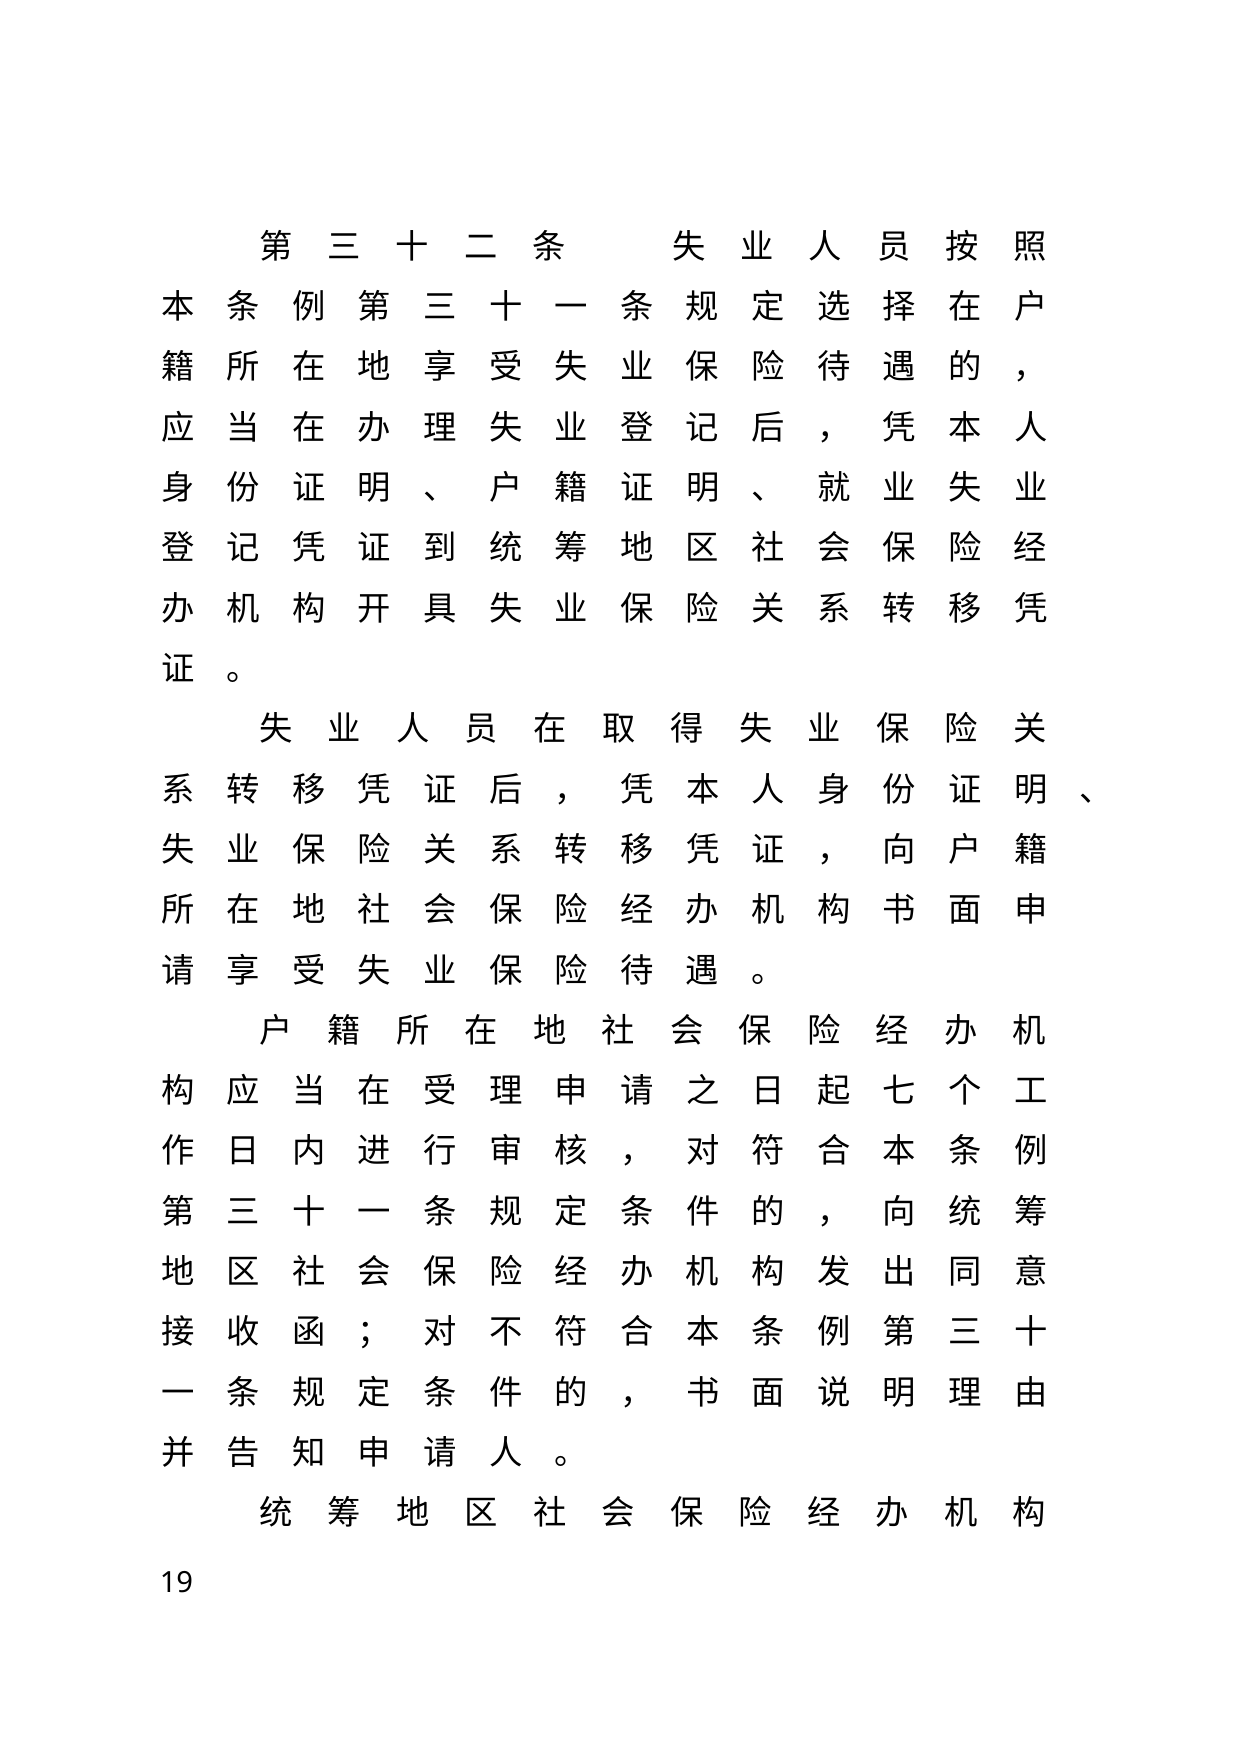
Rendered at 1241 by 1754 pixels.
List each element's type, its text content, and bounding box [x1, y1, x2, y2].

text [161, 1480, 1079, 1540]
text 户籍所在地社会保险经办机构应当在受理申请之日起七个工作日内进行审核，对符合本条例第三十一条规定条件的，向统筹地区社会保险经办机构发出同意接收函；对不符合本条例第三十一条规定条件的，书面说明理由并告知申请人。 [161, 998, 1079, 1480]
text 第三十二条 失业人员按照本条例第三十一条规定选择在户籍所在地享受失业保险待遇的，应当在办理失业登记后，凭本人身份证明、户籍证明、就业失业登记凭证到统筹地区社会保险经办机构开具失业保险关系转移凭证。 [161, 213, 1079, 696]
text 失业人员在取得失业保险关系转移凭证后，凭本人身份证明、失业保险关系转移凭证，向户籍所在地社会保险经办机构书面申请享受失业保险待遇。 [161, 696, 1079, 998]
